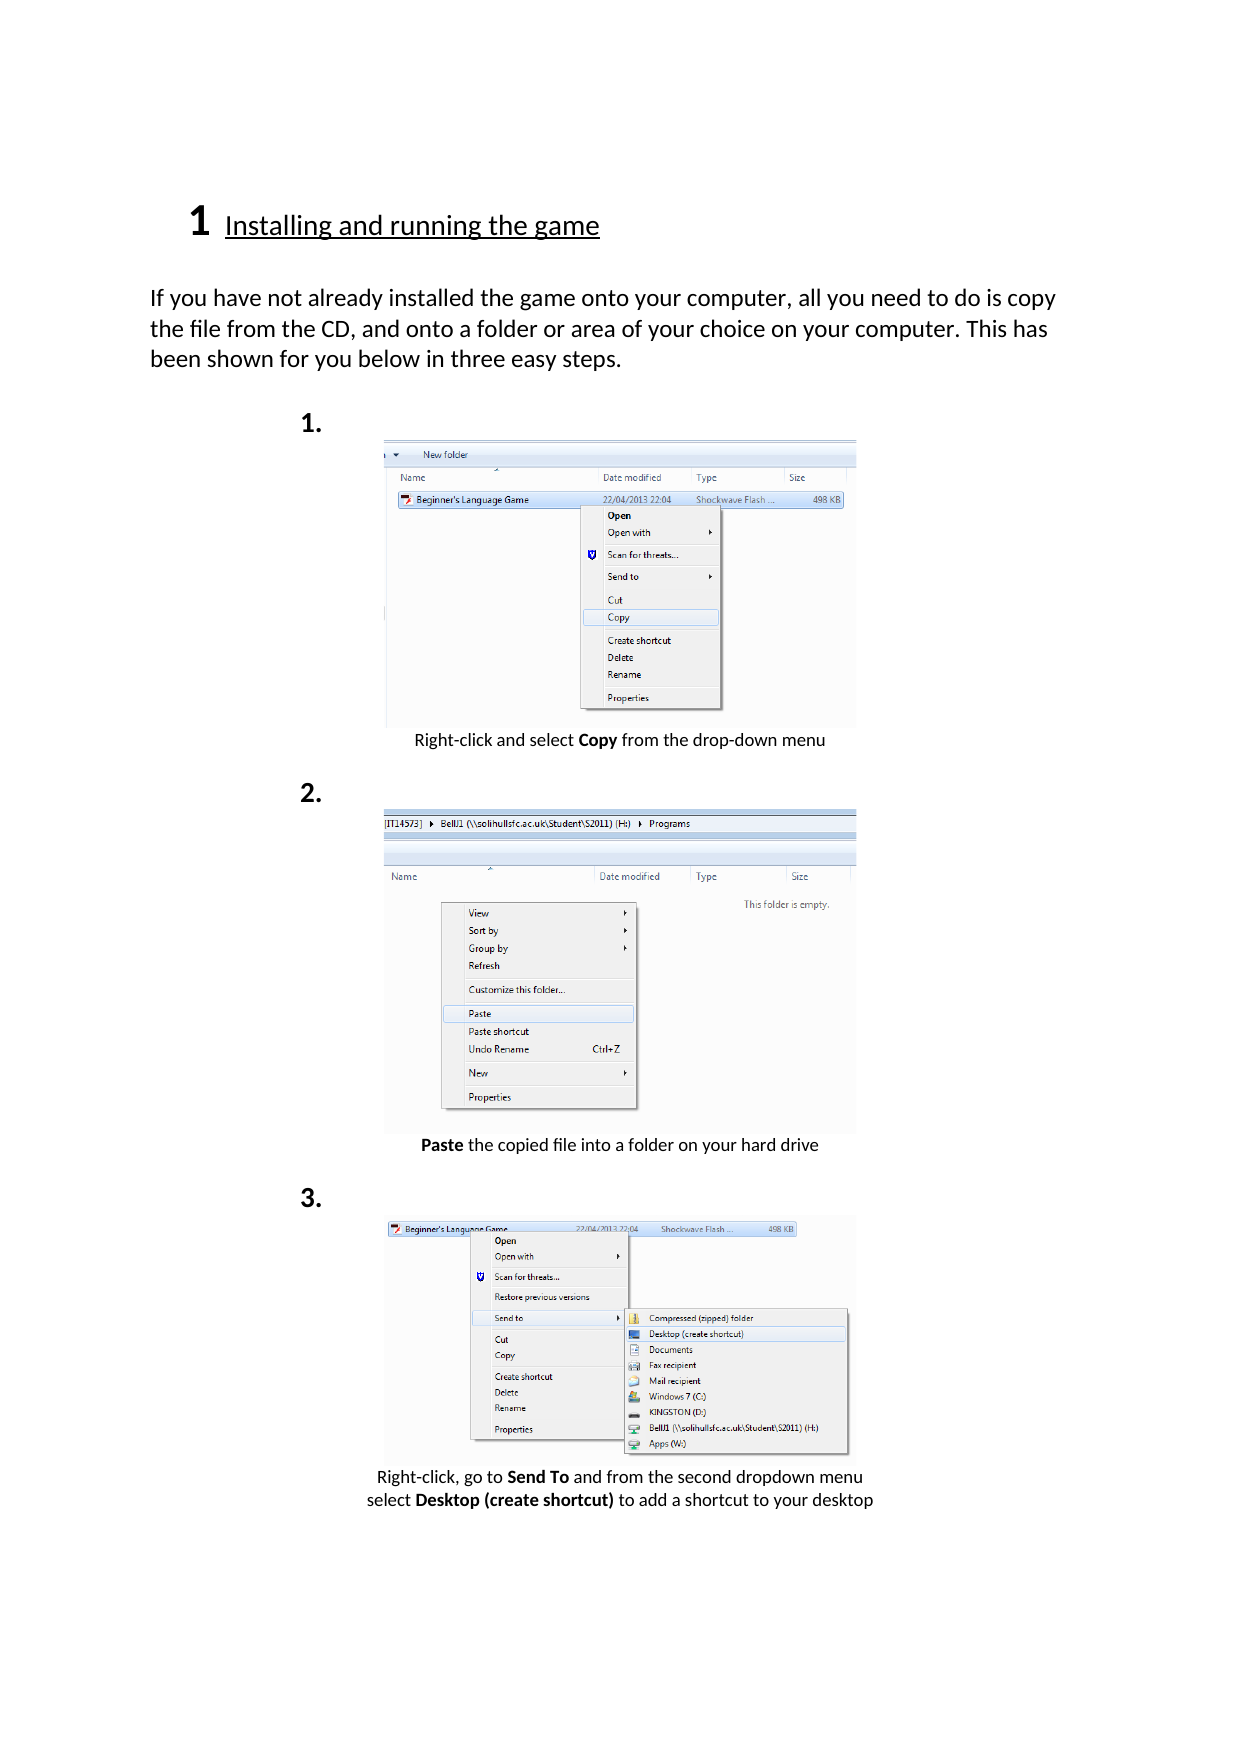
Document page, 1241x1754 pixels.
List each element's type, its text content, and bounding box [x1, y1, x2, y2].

picture [383, 440, 857, 728]
text If you have not already installed the game onto your computer, all you need to do is copy the file from the CD, and onto a folder or area of your choice on your computer. This has been shown for you below in three easy steps. [150, 282, 1090, 374]
text Right-click, go to Send To and from the second dropdown menu [150, 1465, 1090, 1488]
text 2. [150, 774, 1090, 809]
picture [383, 1215, 857, 1466]
picture [383, 809, 857, 1134]
text Paste the copied file into a folder on your hard drive [150, 1134, 1090, 1157]
text select Desktop (create shortcut) to add a shortcut to your desktop [150, 1488, 1090, 1511]
text 1 Installing and running the game [187, 191, 1090, 247]
text 3. [150, 1179, 1090, 1215]
text Right-click and select Copy from the drop-down menu [150, 728, 1090, 751]
text 1. [150, 404, 1090, 440]
